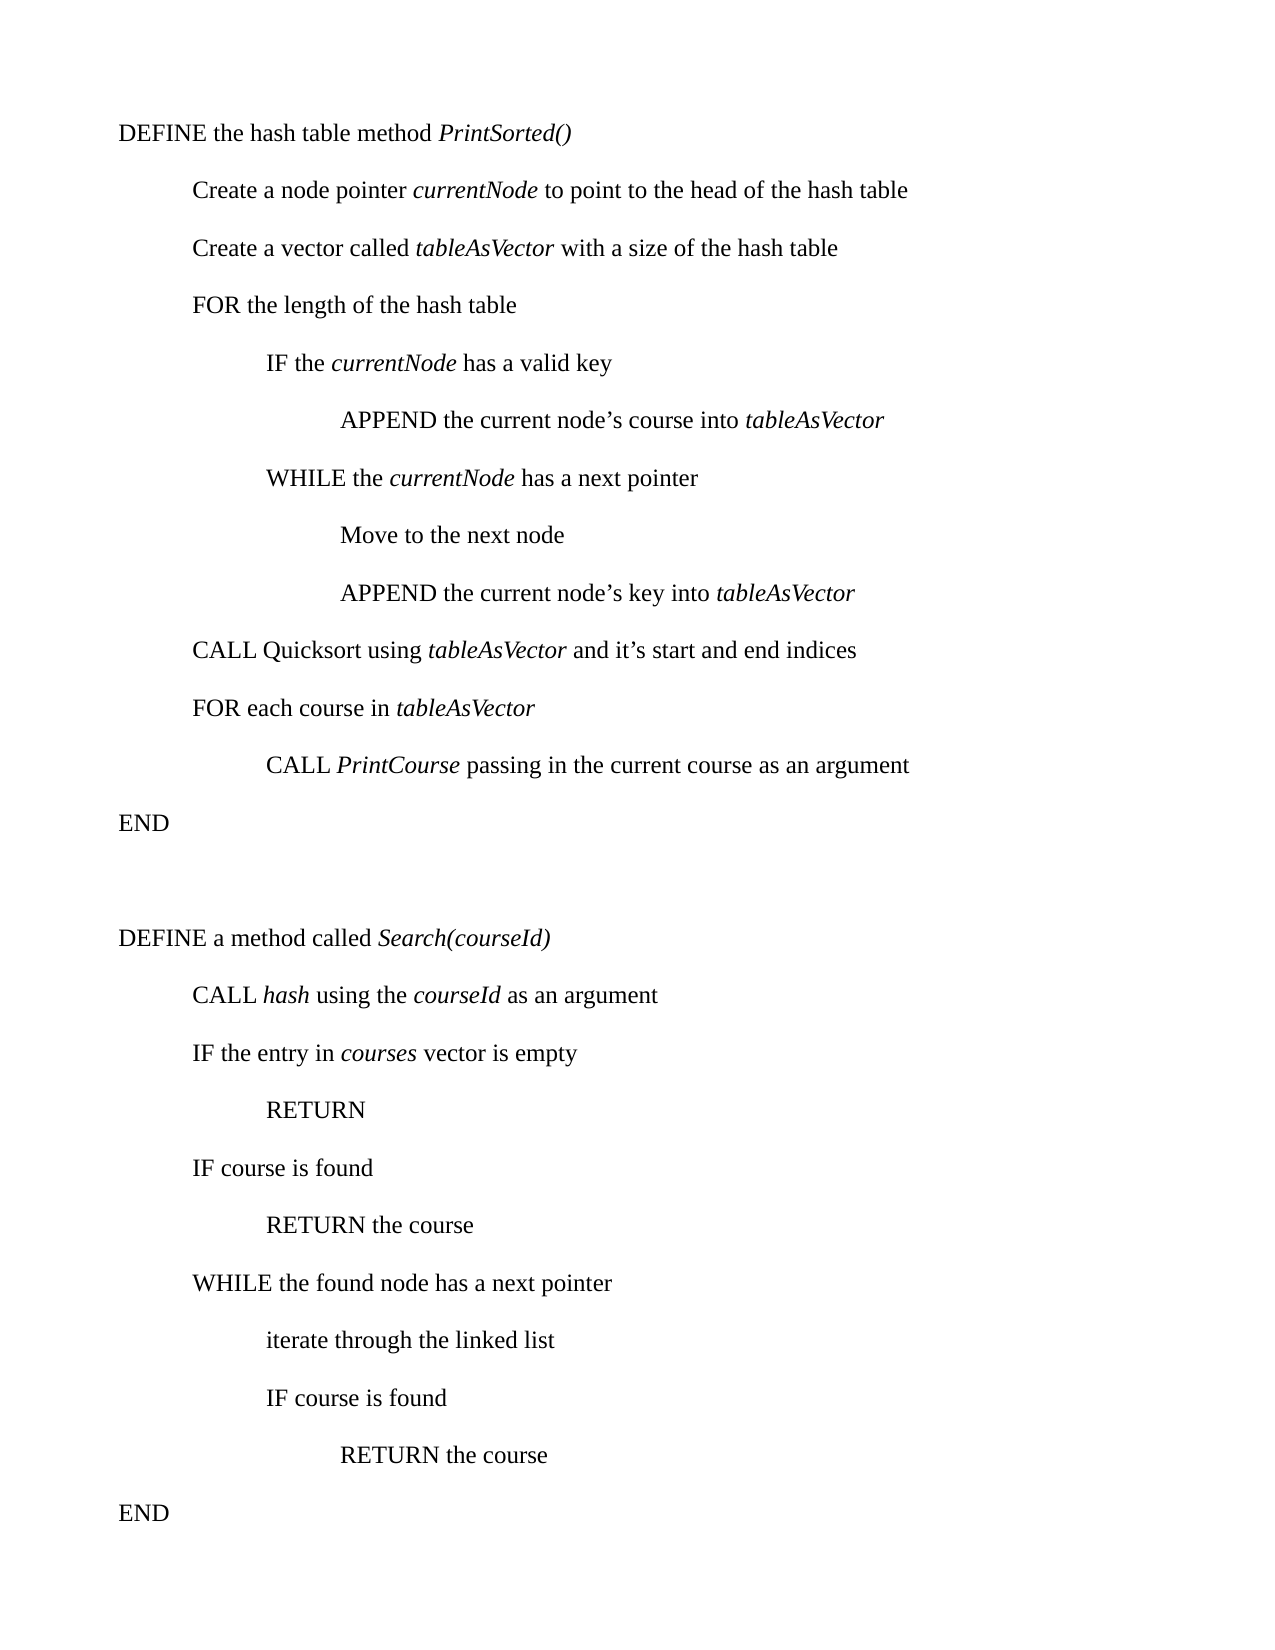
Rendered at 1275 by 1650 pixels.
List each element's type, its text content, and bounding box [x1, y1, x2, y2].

text FOR the length of the hash table [118, 291, 1157, 319]
text WHILE the currentNode has a next pointer [118, 463, 1157, 492]
text DEFINE a method called Search(courseId) [118, 923, 1157, 952]
text IF course is found [118, 1383, 1157, 1412]
text RETURN the course [118, 1441, 1157, 1469]
text WHILE the found node has a next pointer [118, 1268, 1157, 1297]
text RETURN the course [118, 1211, 1157, 1239]
text IF the currentNode has a valid key [118, 348, 1157, 377]
text IF the entry in courses vector is empty [118, 1038, 1157, 1067]
text Create a vector called tableAsVector with a size of the hash table [118, 233, 1157, 262]
text END [118, 808, 1157, 837]
text CALL PrintCourse passing in the current course as an argument [118, 751, 1157, 779]
text APPEND the current node’s key into tableAsVector [118, 578, 1157, 607]
text FOR each course in tableAsVector [118, 693, 1157, 722]
text END [118, 1498, 1157, 1527]
text APPEND the current node’s course into tableAsVector [118, 406, 1157, 434]
text Create a node pointer currentNode to point to the head of the hash table [118, 176, 1157, 204]
text CALL hash using the courseId as an argument [118, 981, 1157, 1009]
text iterate through the linked list [118, 1326, 1157, 1354]
text Move to the next node [118, 521, 1157, 549]
text IF course is found [118, 1153, 1157, 1182]
text CALL Quicksort using tableAsVector and it’s start and end indices [118, 636, 1157, 664]
text RETURN [118, 1096, 1157, 1124]
text DEFINE the hash table method PrintSorted() [118, 118, 1157, 147]
